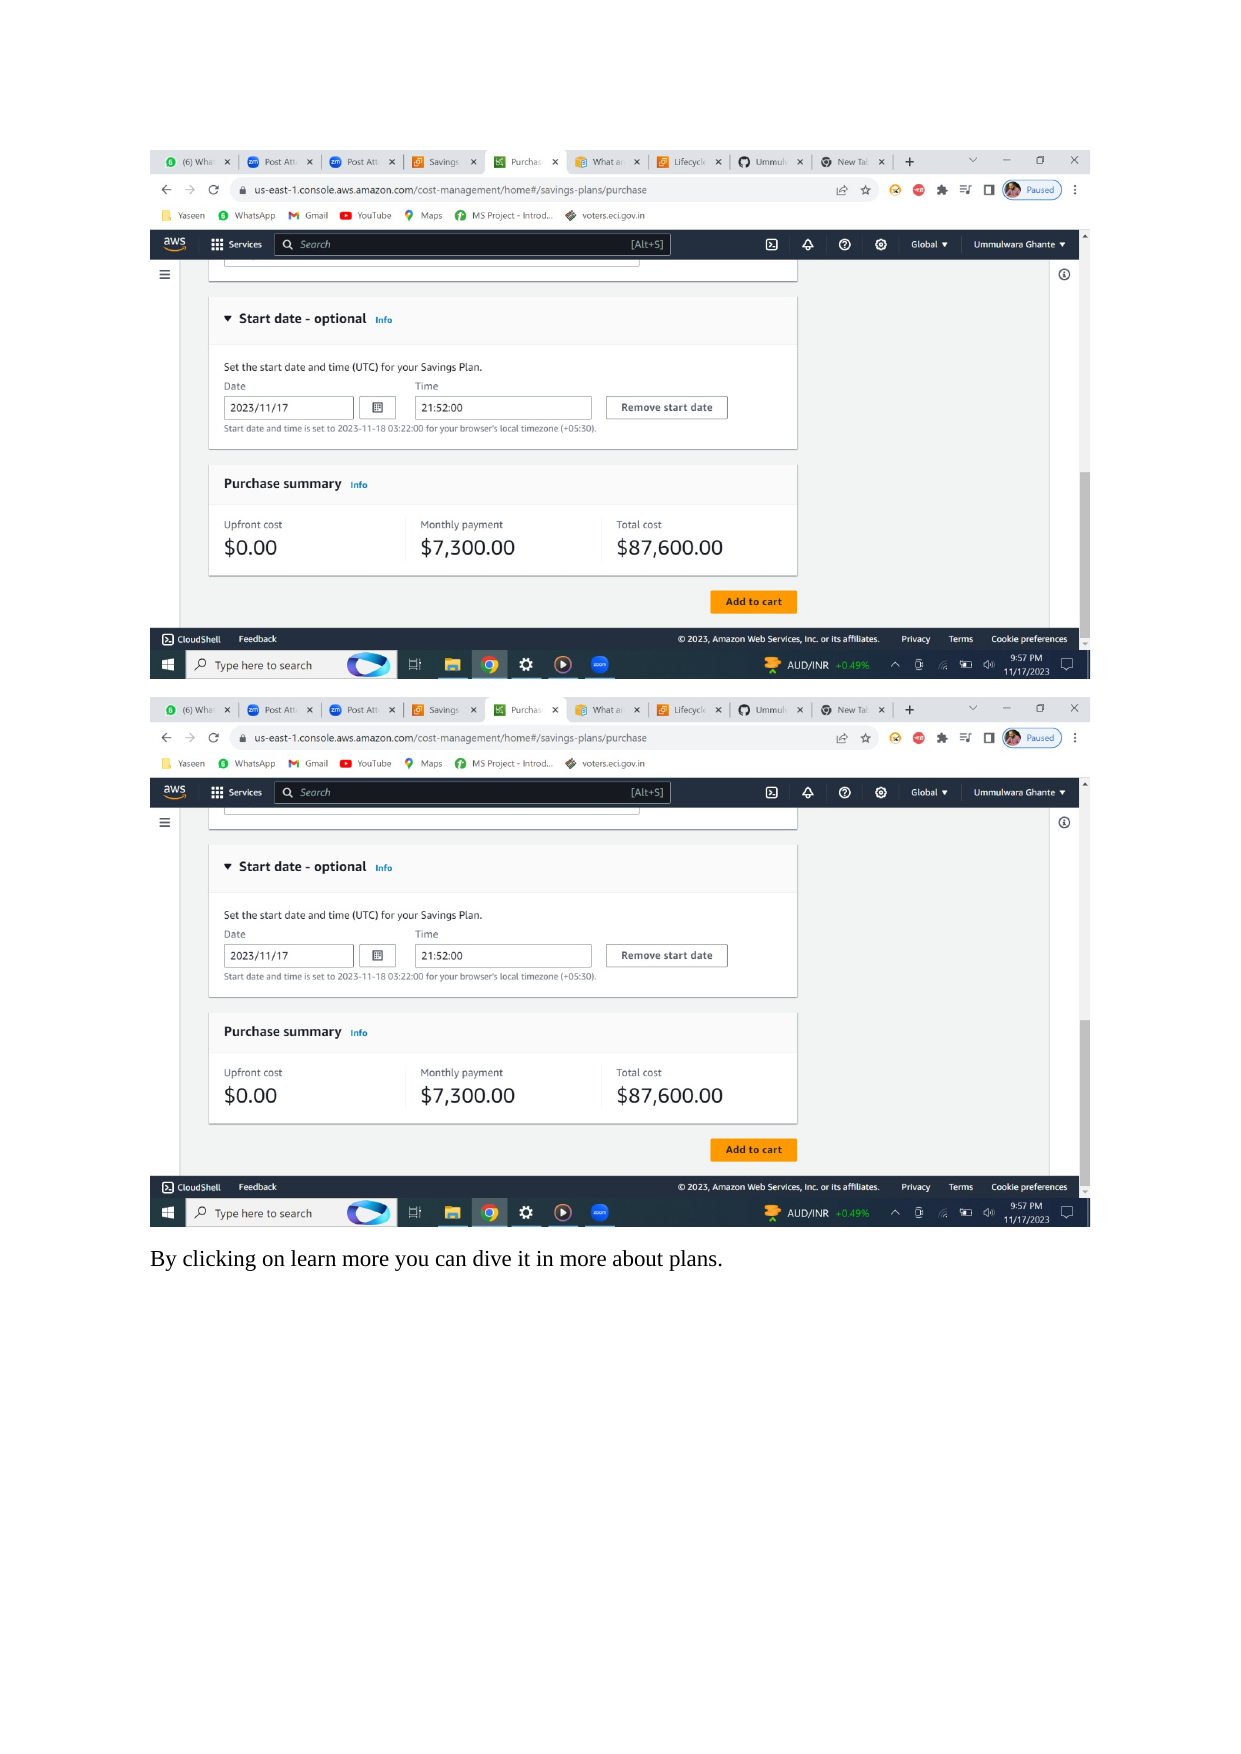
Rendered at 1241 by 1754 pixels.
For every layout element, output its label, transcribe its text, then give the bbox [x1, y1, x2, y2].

text By clicking on learn more you can dive it in more about plans. [150, 1245, 1090, 1272]
picture [150, 150, 1091, 679]
picture [150, 697, 1091, 1227]
